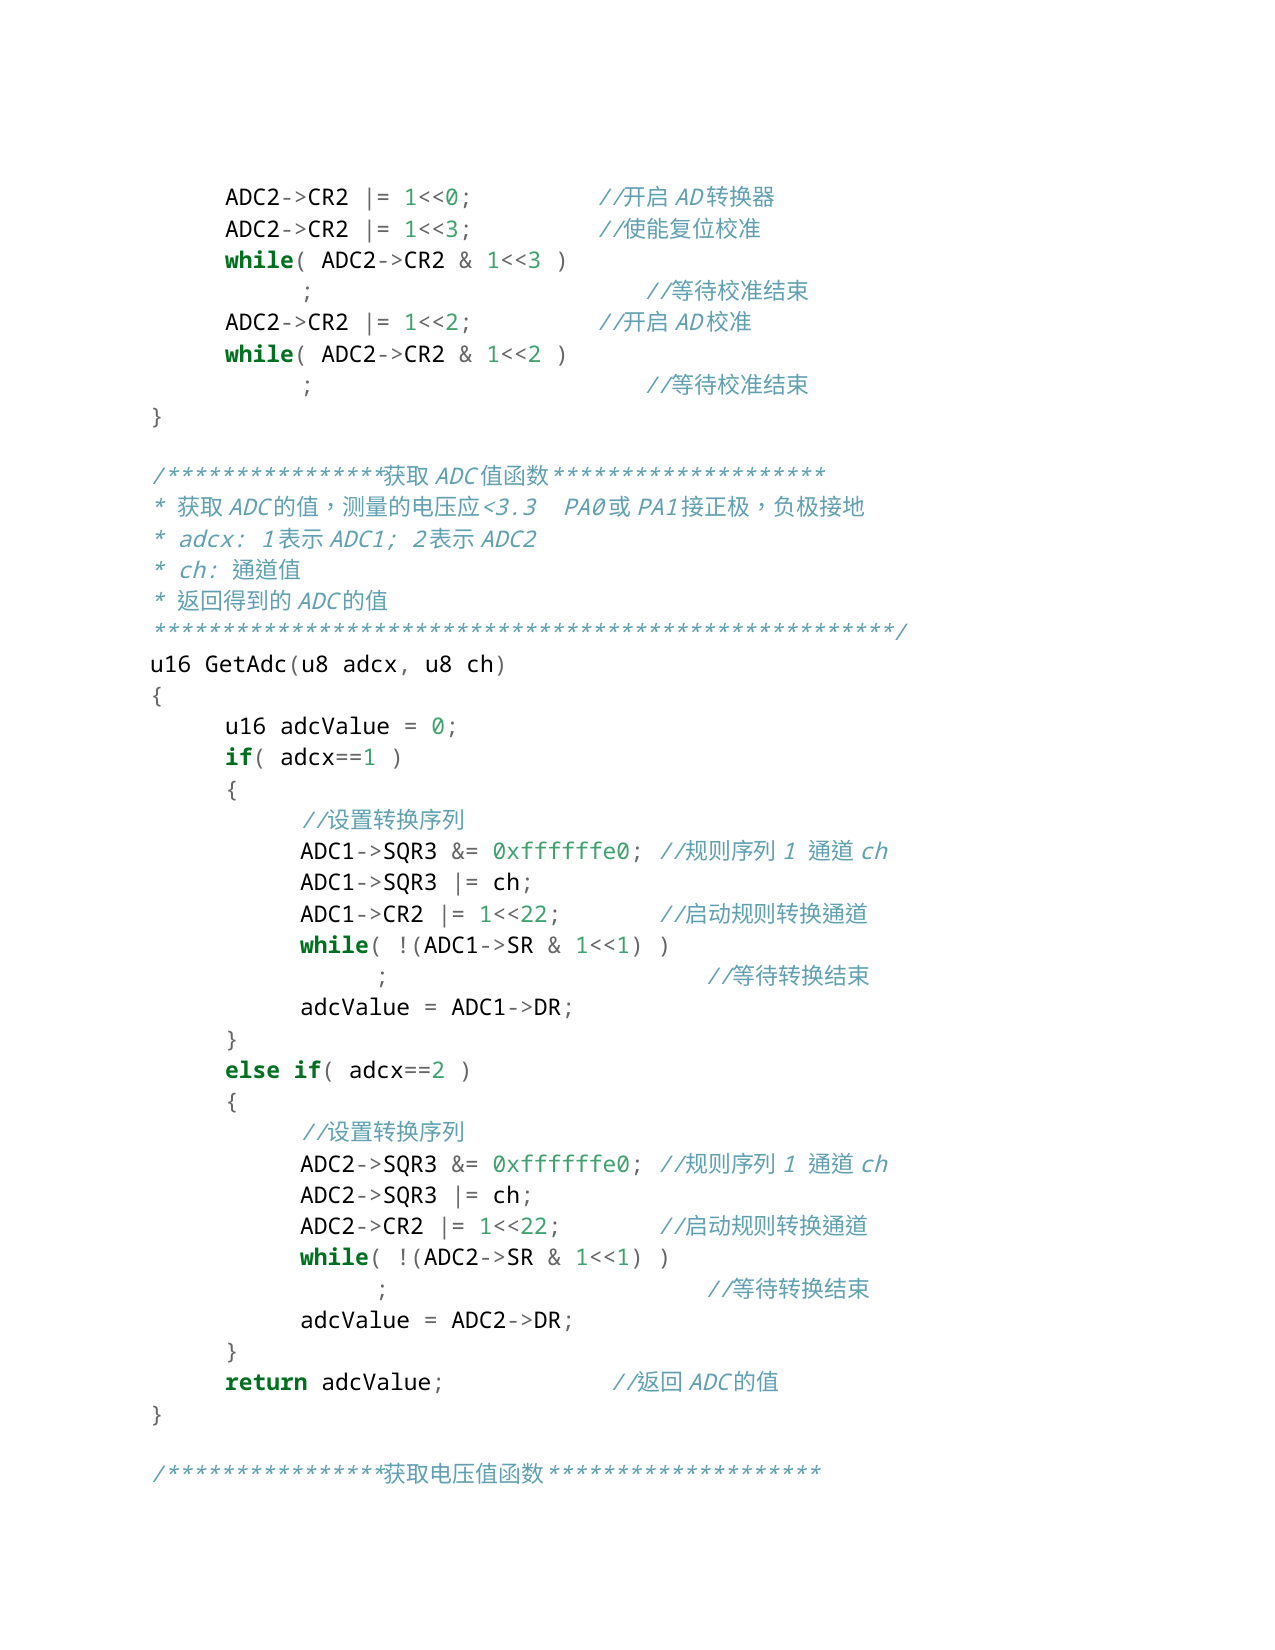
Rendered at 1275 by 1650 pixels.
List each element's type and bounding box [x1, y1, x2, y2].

text [150, 150, 1125, 1489]
